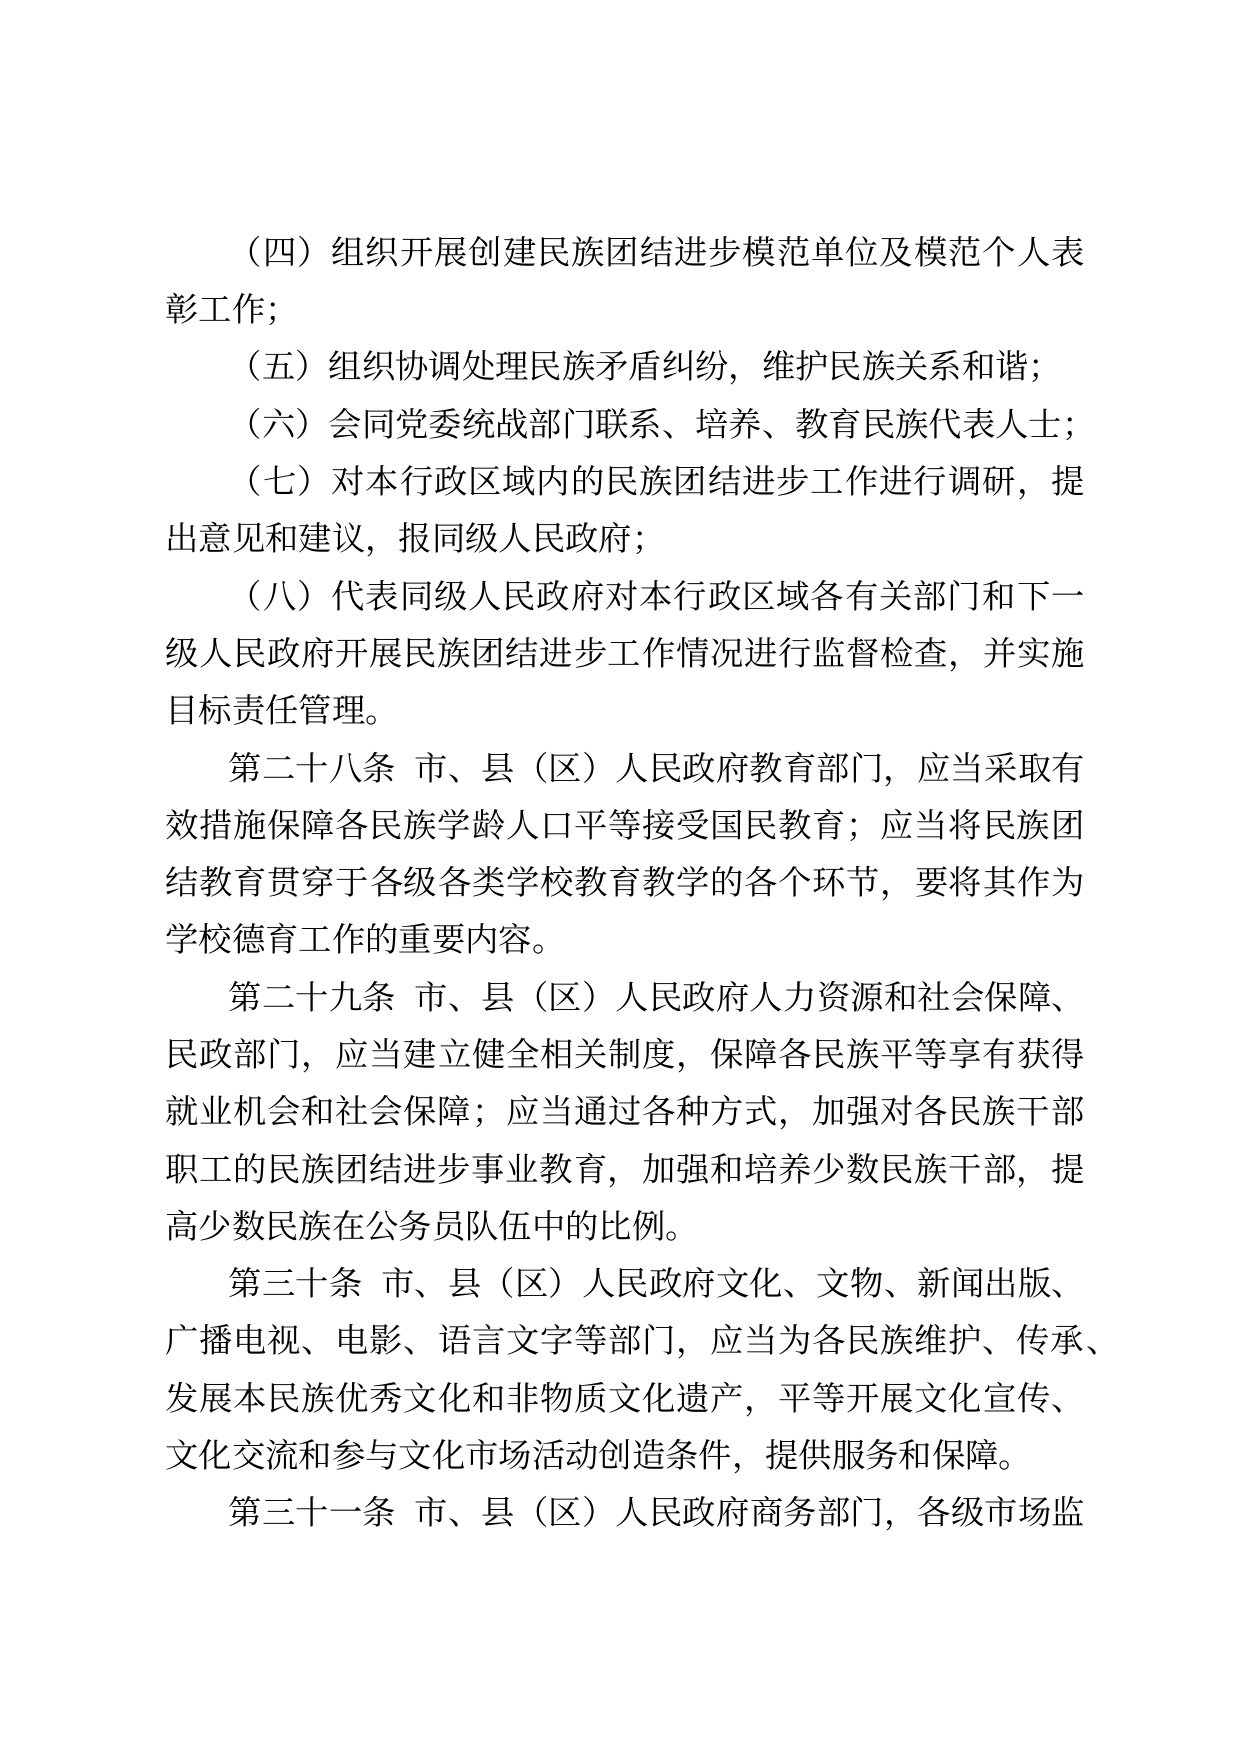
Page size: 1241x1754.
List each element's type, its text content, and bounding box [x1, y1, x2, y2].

text （七）对本行政区域内的民族团结进步工作进行调研，提出意见和建议，报同级人民政府； [165, 448, 1087, 562]
text （六）会同党委统战部门联系、培养、教育民族代表人士； [165, 390, 1087, 448]
text 第三十条 市、县（区）人民政府文化、文物、新闻出版、广播电视、电影、语言文字等部门，应当为各民族维护、传承、发展本民族优秀文化和非物质文化遗产，平等开展文化宣传、文化交流和参与文化市场活动创造条件，提供服务和保障。 [165, 1250, 1087, 1479]
text 第二十九条 市、县（区）人民政府人力资源和社会保障、民政部门，应当建立健全相关制度，保障各民族平等享有获得就业机会和社会保障；应当通过各种方式，加强对各民族干部职工的民族团结进步事业教育，加强和培养少数民族干部，提高少数民族在公务员队伍中的比例。 [165, 963, 1087, 1250]
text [165, 1479, 1087, 1536]
text （四）组织开展创建民族团结进步模范单位及模范个人表彰工作； [165, 218, 1087, 333]
text （五）组织协调处理民族矛盾纠纷，维护民族关系和谐； [165, 333, 1087, 390]
text （八）代表同级人民政府对本行政区域各有关部门和下一级人民政府开展民族团结进步工作情况进行监督检查，并实施目标责任管理。 [165, 562, 1087, 734]
text 第二十八条 市、县（区）人民政府教育部门，应当采取有效措施保障各民族学龄人口平等接受国民教育；应当将民族团结教育贯穿于各级各类学校教育教学的各个环节，要将其作为学校德育工作的重要内容。 [165, 734, 1087, 963]
